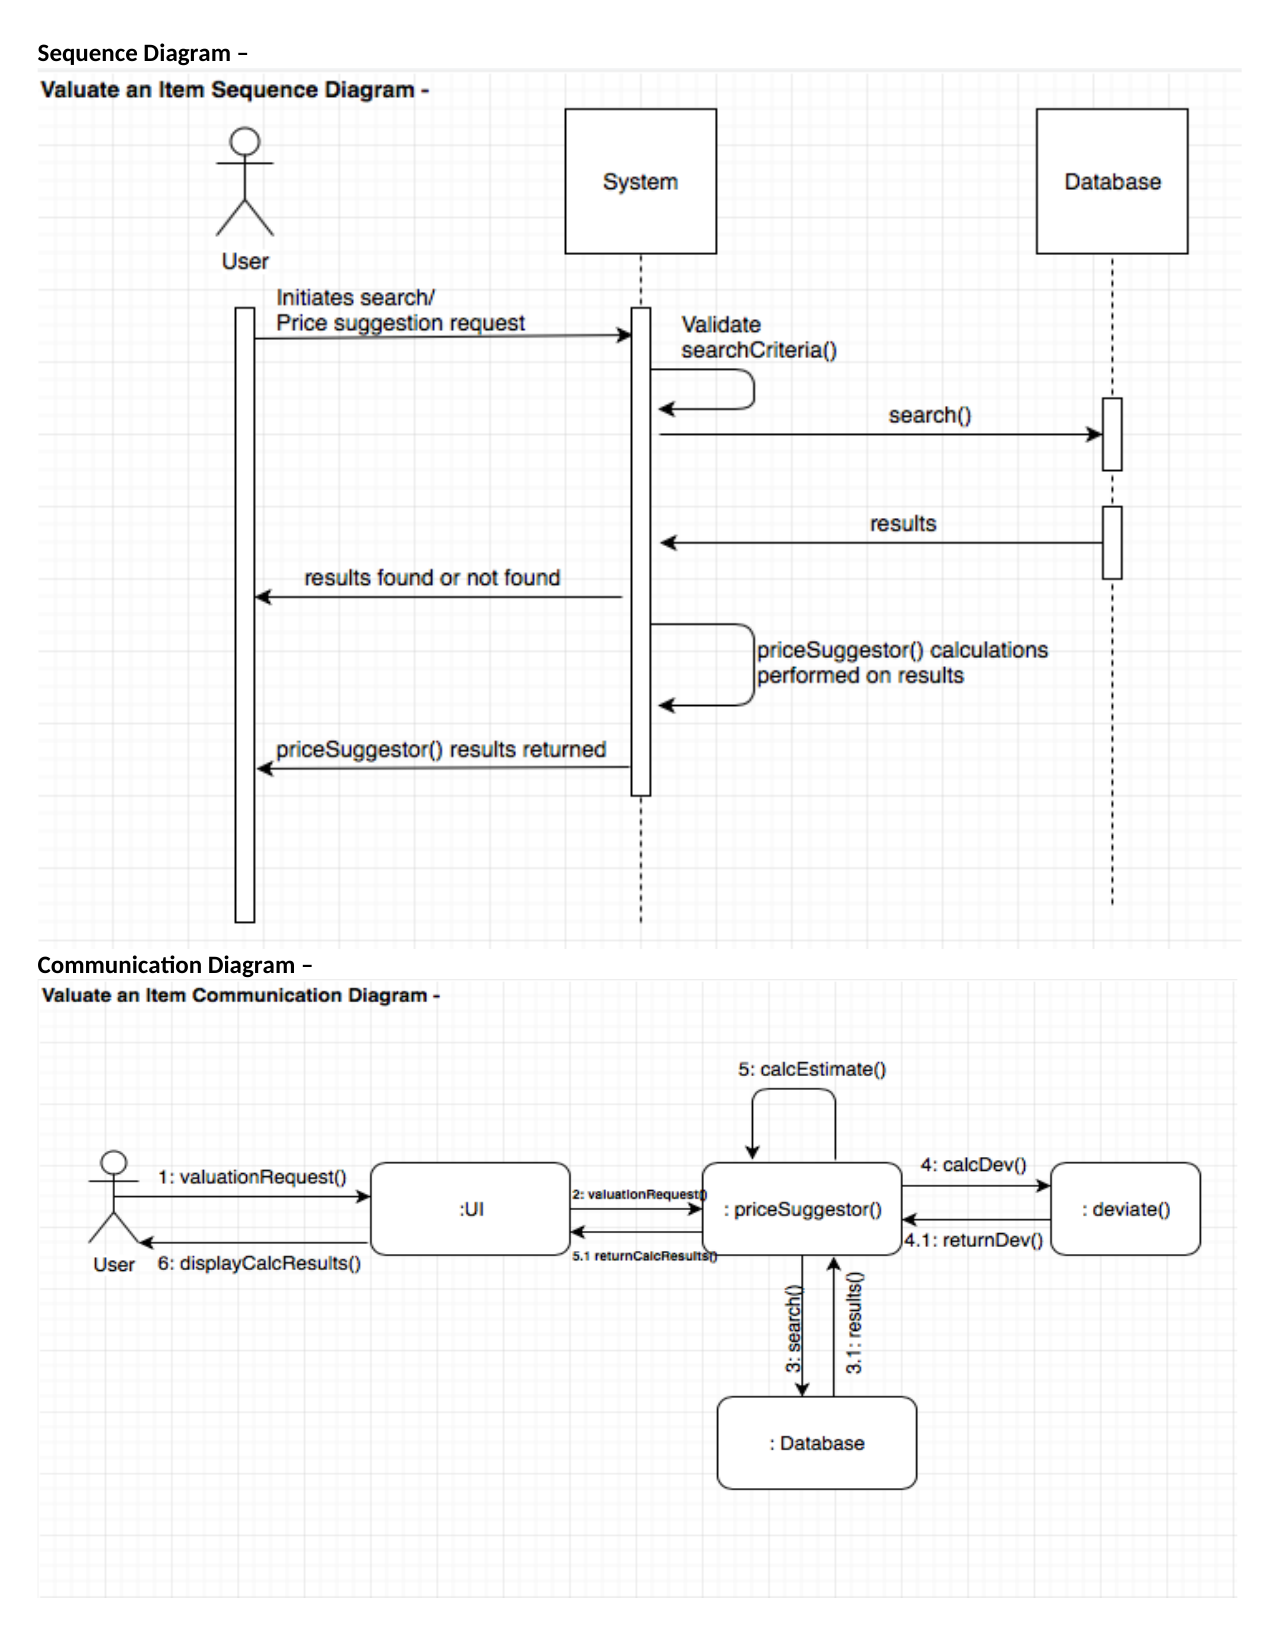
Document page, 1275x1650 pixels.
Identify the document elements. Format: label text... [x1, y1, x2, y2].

picture [37, 979, 1238, 1598]
text Sequence Diagram – [37, 37, 1191, 68]
picture [37, 68, 1242, 949]
text Communication Diagram – [37, 949, 1191, 979]
